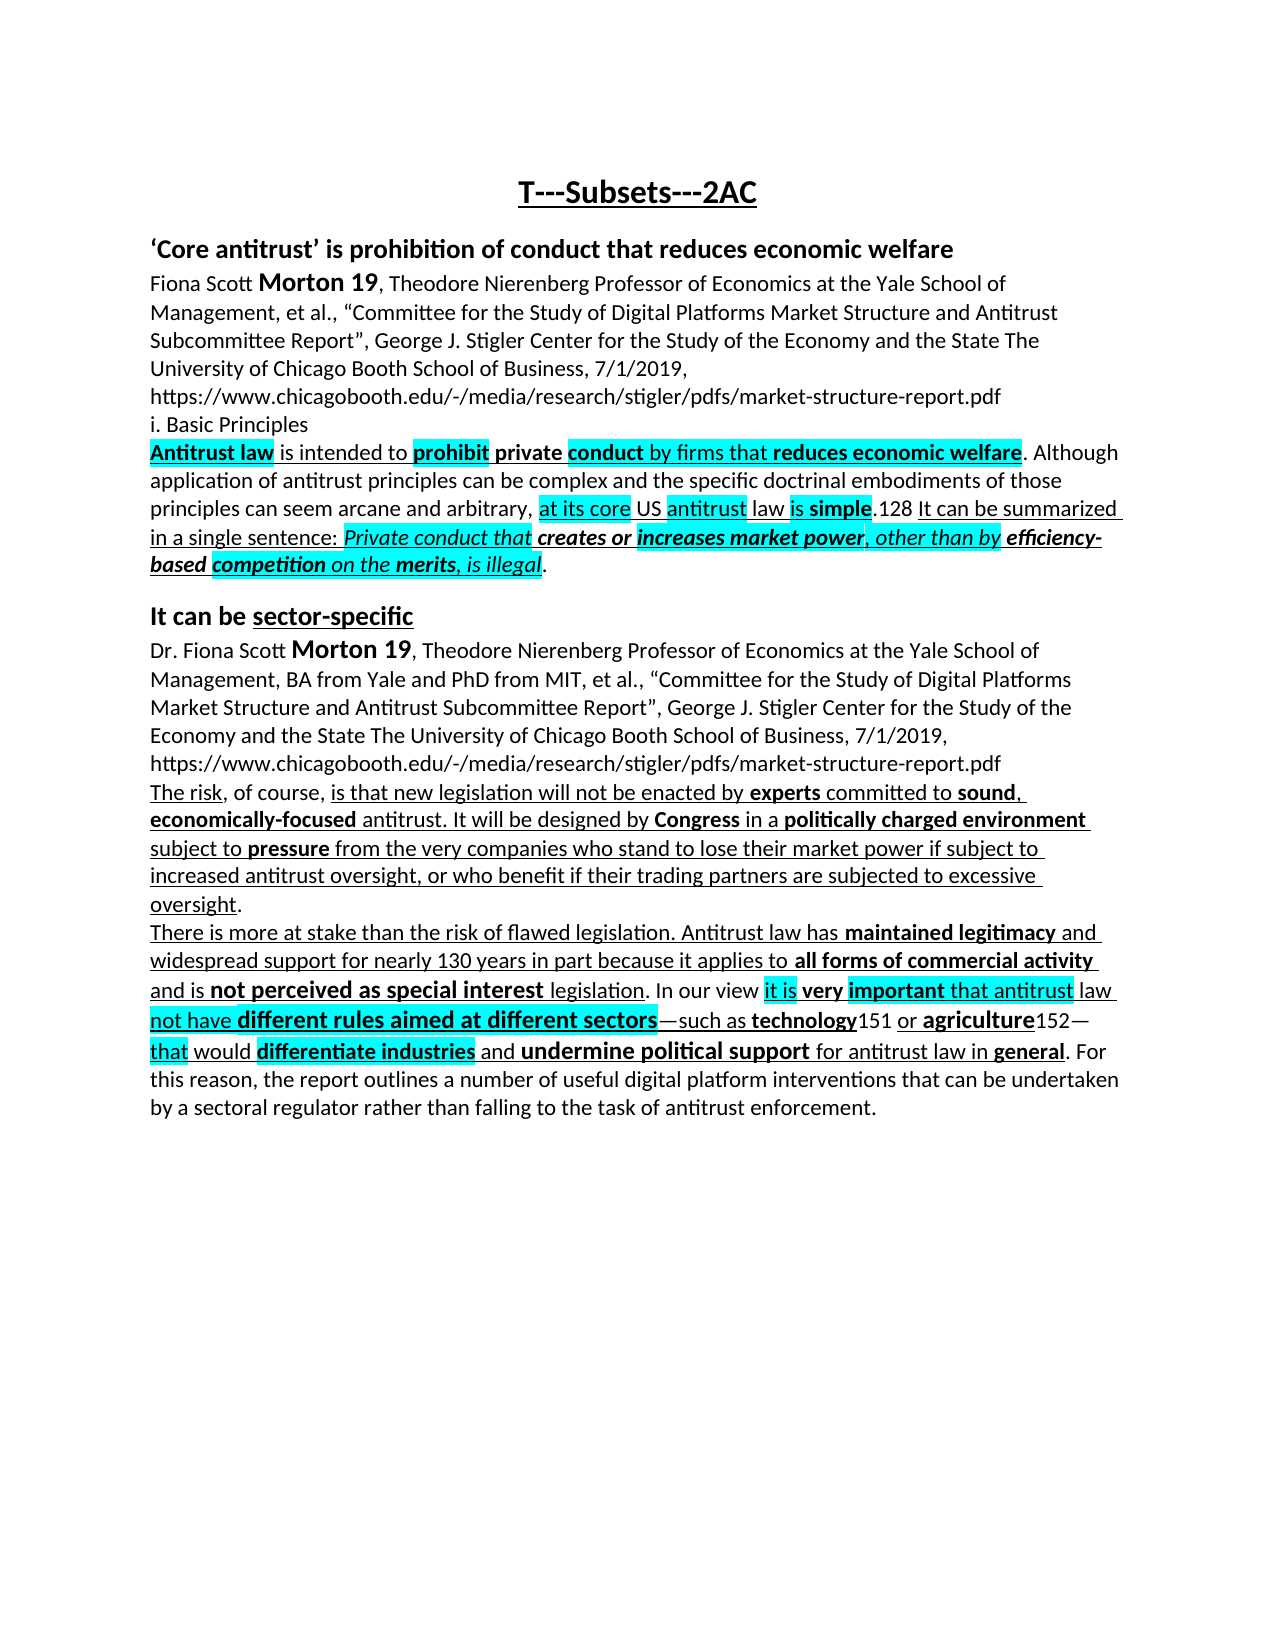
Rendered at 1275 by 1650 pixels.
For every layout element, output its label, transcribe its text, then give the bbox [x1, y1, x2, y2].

text i. Basic Principles [150, 411, 1125, 438]
subtitle ‘Core antitrust’ is prohibition of conduct that reduces economic welfare [150, 232, 1125, 265]
text There is more at stake than the risk of flawed legislation. Antitrust law has maintained legitimacy and widespread support for nearly 130 years in part because it applies to all forms of commercial activity and is not perceived as special interest legislation. In our view it is very important that antitrust law not have different rules aimed at different sectors—such as technology151 or agriculture152—that would differentiate industries and undermine political support for antitrust law in general. For this reason, the report outlines a number of useful digital platform interventions that can be undertaken by a sectoral regulator rather than falling to the task of antitrust enforcement. [150, 918, 1125, 1121]
text The risk, of course, is that new legislation will not be enacted by experts committed to sound, economically-focused antitrust. It will be designed by Congress in a politically charged environment subject to pressure from the very companies who stand to lose their market power if subject to increased antitrust oversight, or who benefit if their trading partners are subjected to excessive oversight. [150, 778, 1125, 918]
subtitle T---Subsets---2AC [150, 171, 1125, 212]
subtitle It can be sector-specific [150, 599, 1125, 632]
text Antitrust law is intended to prohibit private conduct by firms that reduces economic welfare. Although application of antitrust principles can be complex and the specific doctrinal embodiments of those principles can seem arcane and arbitrary, at its core US antitrust law is simple.128 It can be summarized in a single sentence: Private conduct that creates or increases market power, other than by efficiency-based competition on the merits, is illegal. [150, 438, 1125, 579]
text Fiona Scott Morton 19, Theodore Nierenberg Professor of Economics at the Yale School of Management, et al., “Committee for the Study of Digital Platforms Market Structure and Antitrust Subcommittee Report”, George J. Stigler Center for the Study of the Economy and the State The University of Chicago Booth School of Business, 7/1/2019, https://www.chicagobooth.edu/-/media/research/stigler/pdfs/market-structure-report.pdf [150, 265, 1125, 411]
text Dr. Fiona Scott Morton 19, Theodore Nierenberg Professor of Economics at the Yale School of Management, BA from Yale and PhD from MIT, et al., “Committee for the Study of Digital Platforms Market Structure and Antitrust Subcommittee Report”, George J. Stigler Center for the Study of the Economy and the State The University of Chicago Booth School of Business, 7/1/2019, https://www.chicagobooth.edu/-/media/research/stigler/pdfs/market-structure-report.pdf [150, 632, 1125, 778]
